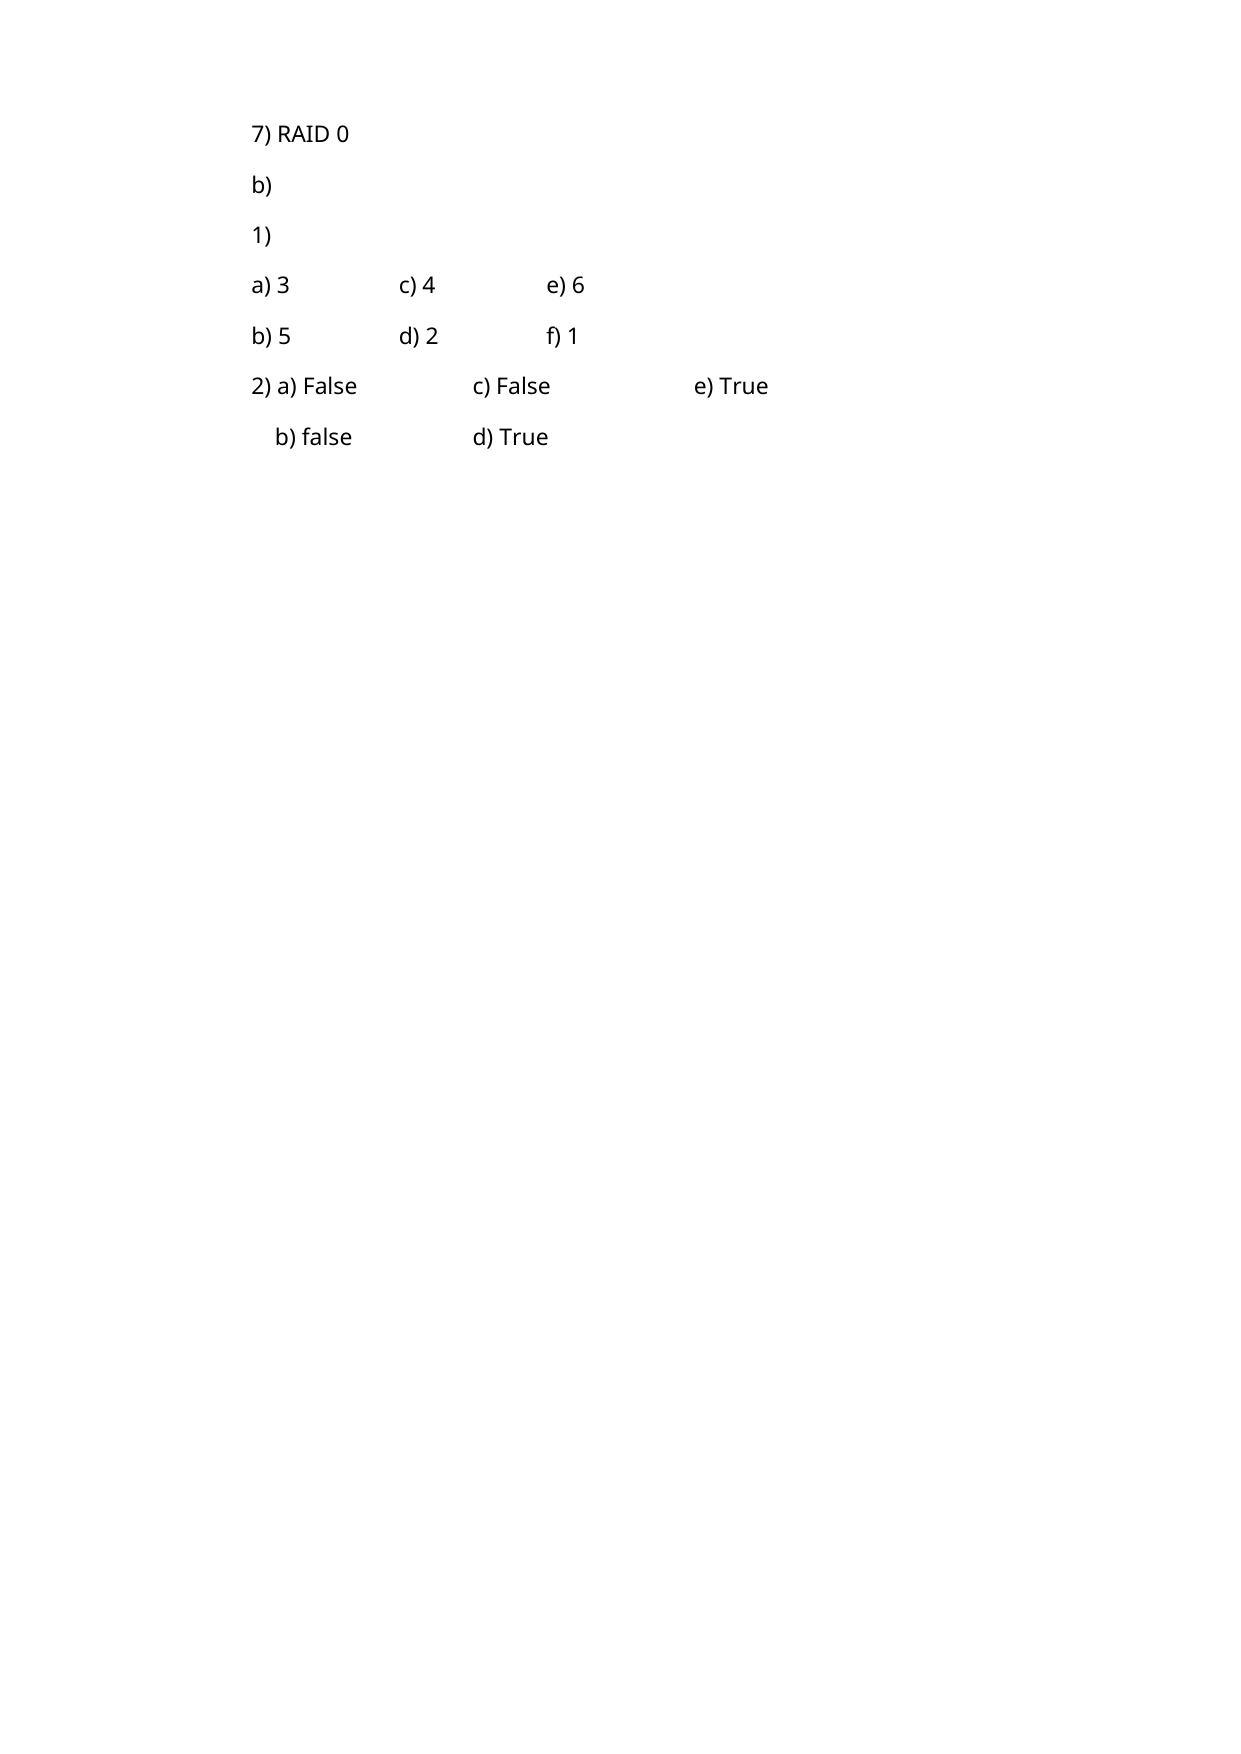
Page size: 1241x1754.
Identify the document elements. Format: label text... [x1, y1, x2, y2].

text b) [251, 168, 1152, 200]
text 7) RAID 0 [251, 118, 1152, 149]
text a) 3 c) 4 e) 6 [251, 269, 1152, 301]
text 1) [251, 219, 1152, 250]
text b) 5 d) 2 f) 1 [251, 320, 1152, 351]
text 2) a) False c) False e) True [251, 370, 1152, 401]
text b) false d) True [251, 421, 1152, 452]
